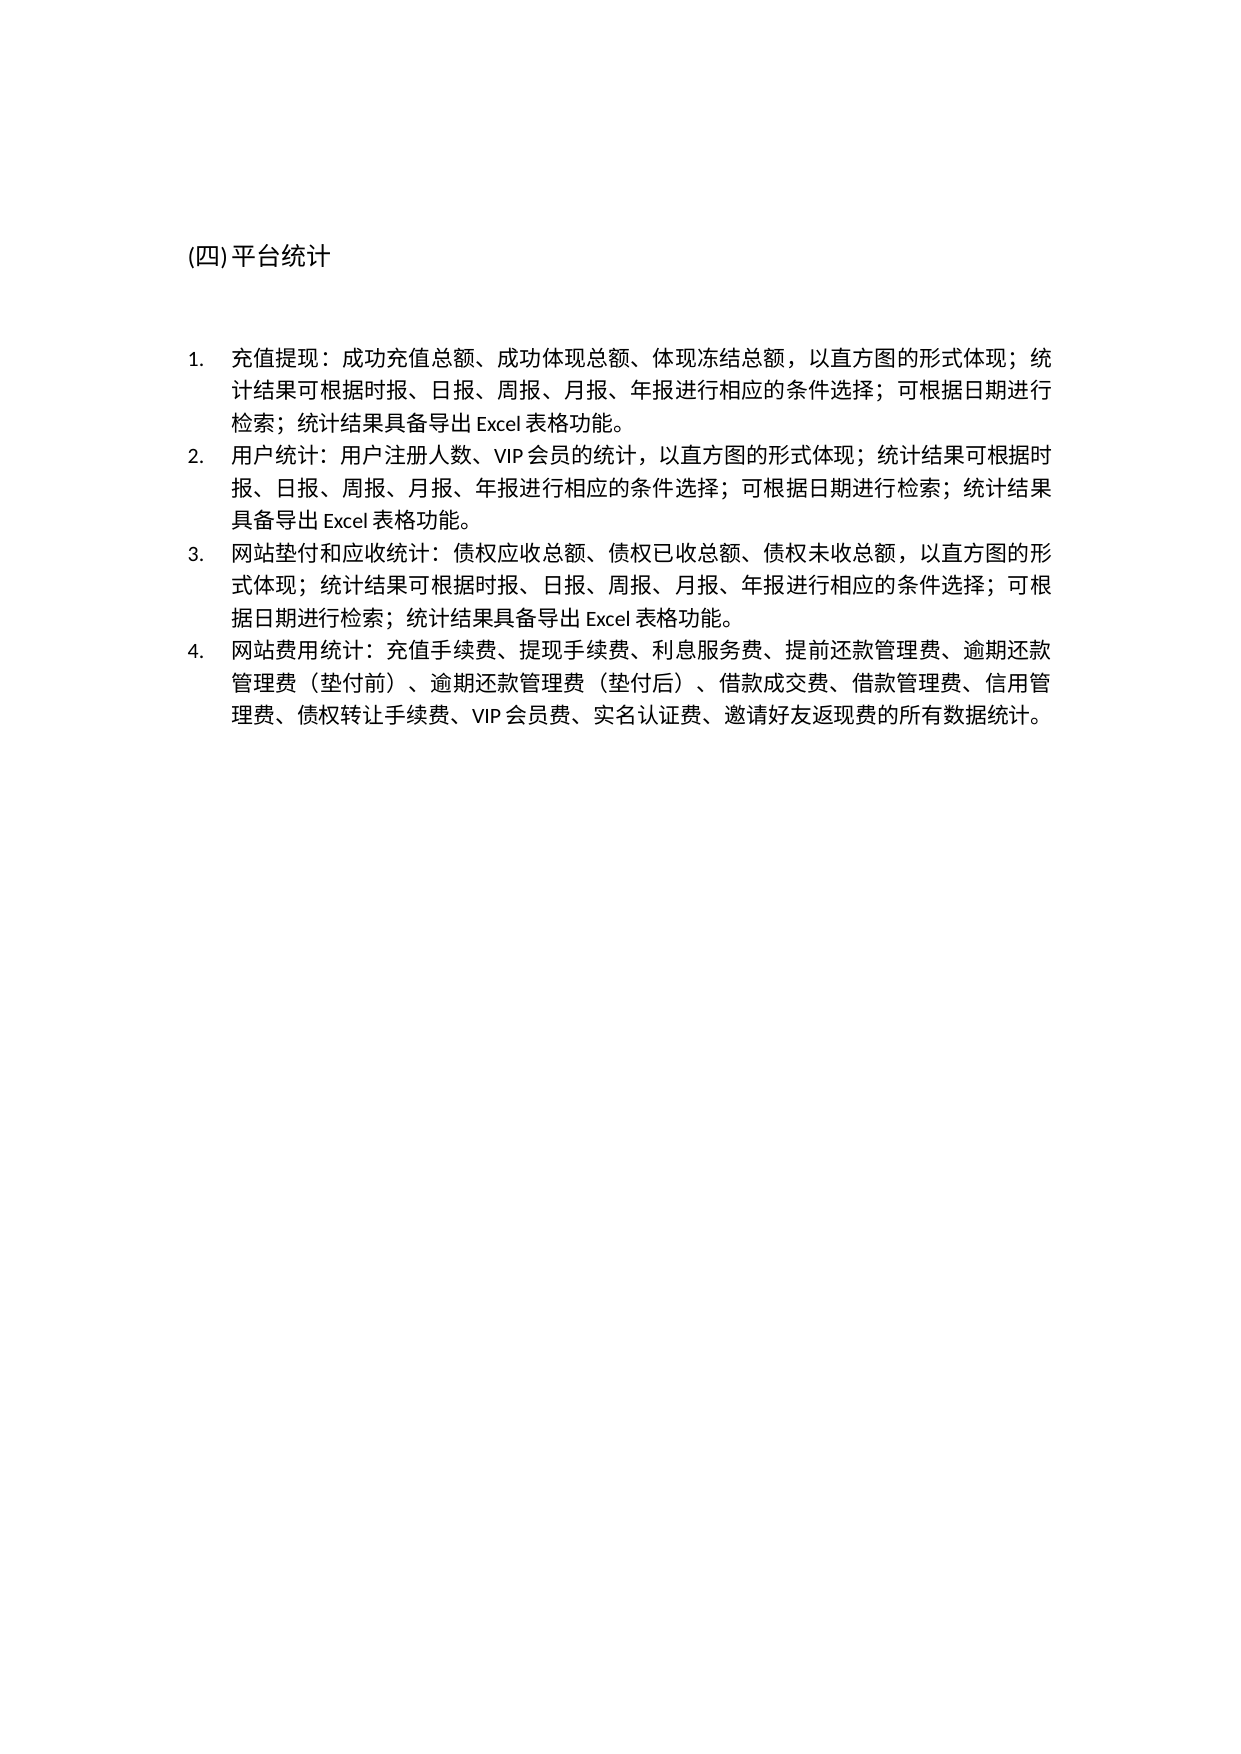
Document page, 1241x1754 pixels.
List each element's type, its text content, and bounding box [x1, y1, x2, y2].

list 充值提现：成功充值总额、成功体现总额、体现冻结总额，以直方图的形式体现；统计结果可根据时报、日报、周报、月报、年报进行相应的条件选择；可根据日期进行检索；统计结果具备导出Excel表格功能。 [187, 340, 1053, 438]
list 网站费用统计：充值手续费、提现手续费、利息服务费、提前还款管理费、逾期还款管理费（垫付前）、逾期还款管理费（垫付后）、借款成交费、借款管理费、信用管理费、债权转让手续费、VIP会员费、实名认证费、邀请好友返现费的所有数据统计。 [187, 633, 1053, 730]
list 用户统计：用户注册人数、VIP会员的统计，以直方图的形式体现；统计结果可根据时报、日报、周报、月报、年报进行相应的条件选择；可根据日期进行检索；统计结果具备导出Excel表格功能。 [187, 438, 1053, 535]
list 网站垫付和应收统计：债权应收总额、债权已收总额、债权未收总额，以直方图的形式体现；统计结果可根据时报、日报、周报、月报、年报进行相应的条件选择；可根据日期进行检索；统计结果具备导出Excel表格功能。 [187, 535, 1053, 633]
subtitle 平台统计 [187, 222, 1053, 287]
